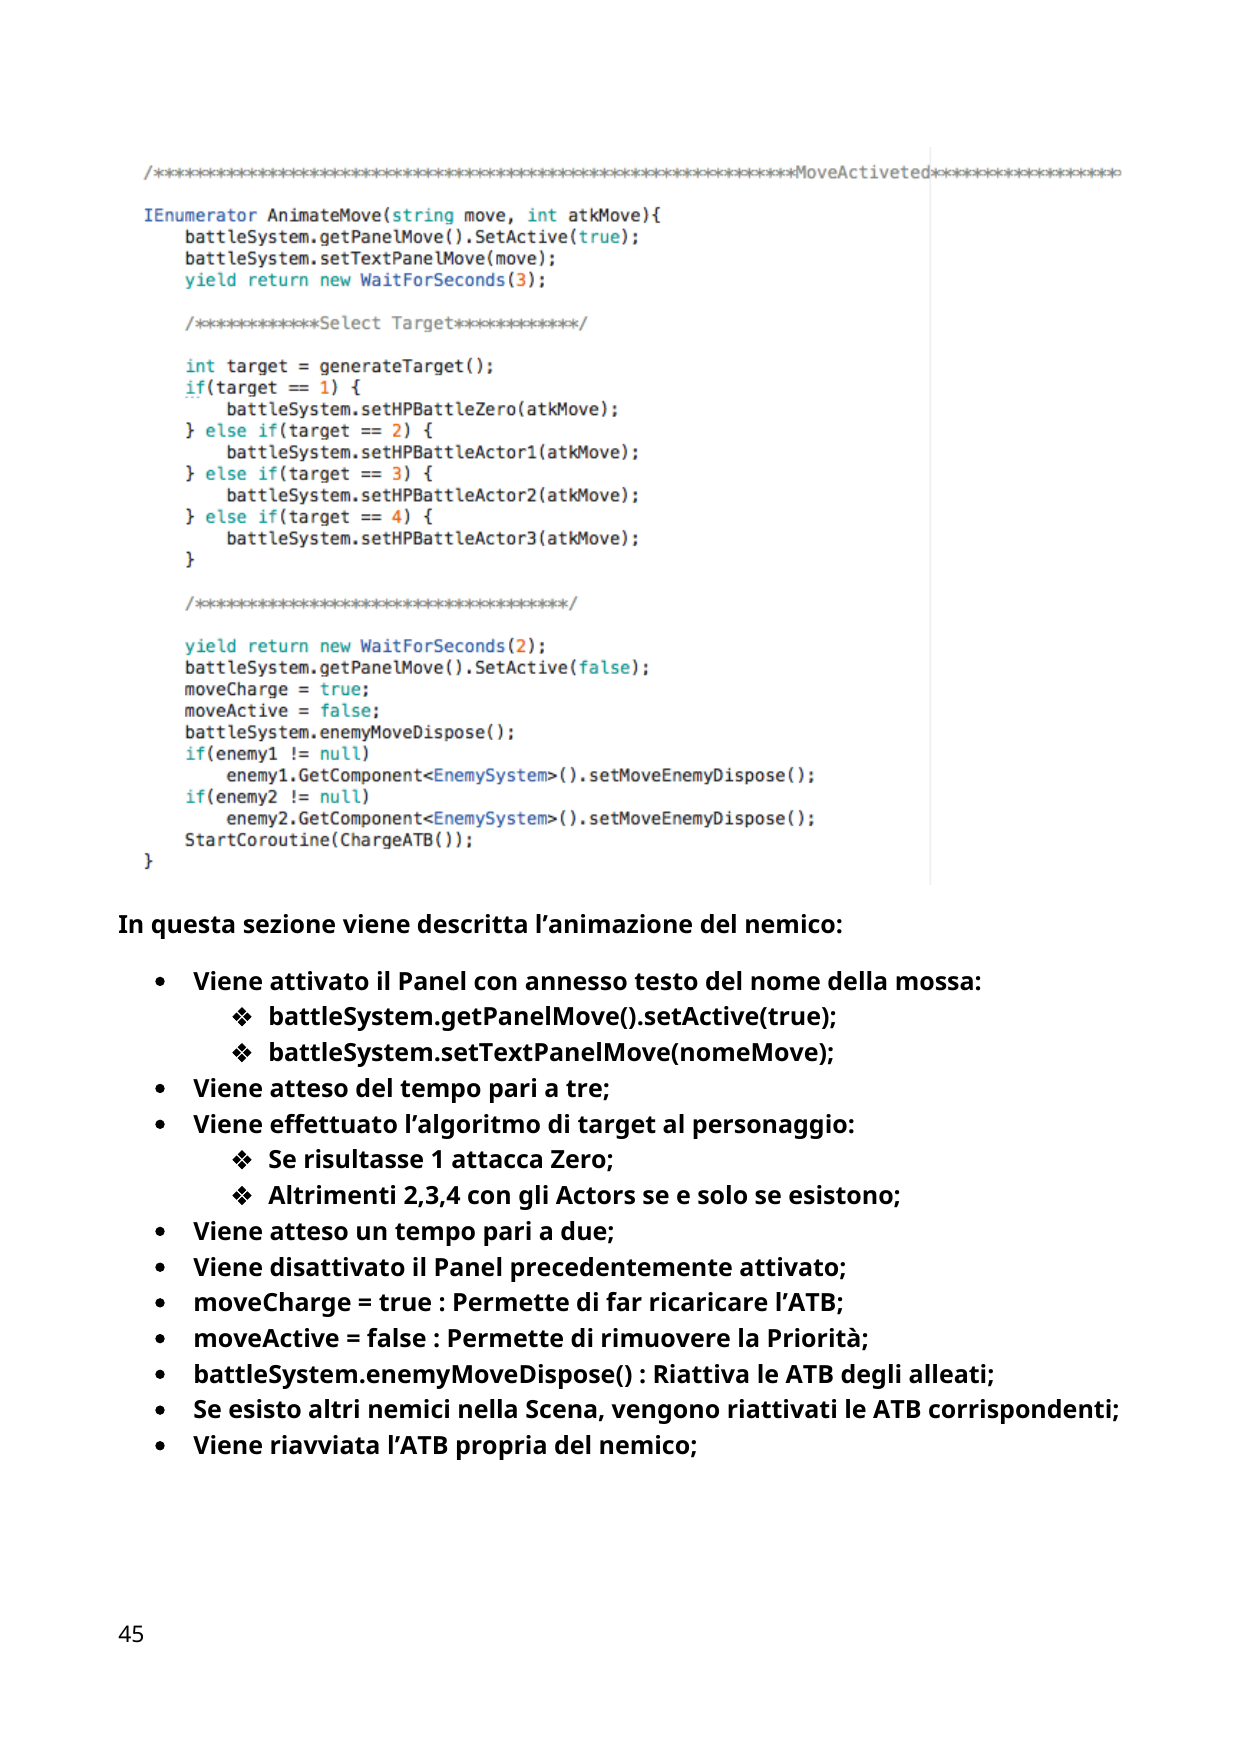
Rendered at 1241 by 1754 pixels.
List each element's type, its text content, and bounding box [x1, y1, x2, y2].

text In questa sezione viene descritta l’animazione del nemico: [118, 907, 1122, 941]
list Altrimenti 2,3,4 con gli Actors se e solo se esistono; [231, 1178, 1122, 1212]
list Viene atteso un tempo pari a due; [156, 1213, 1122, 1247]
list moveCharge = true : Permette di far ricaricare l’ATB; [156, 1285, 1122, 1319]
list moveActive = false : Permette di rimuovere la Priorità; [156, 1321, 1122, 1355]
list Viene disattivato il Panel precedentemente attivato; [156, 1249, 1122, 1283]
list Viene attivato il Panel con annesso testo del nome della mossa: [156, 963, 1122, 997]
list Se risultasse 1 attacca Zero; [231, 1142, 1122, 1176]
list Viene riavviata l’ATB propria del nemico; [156, 1428, 1122, 1462]
list Viene effettuato l’algoritmo di target al personaggio: [156, 1106, 1122, 1140]
list battleSystem.enemyMoveDispose() : Riattiva le ATB degli alleati; [156, 1356, 1122, 1390]
list Viene atteso del tempo pari a tre; [156, 1071, 1122, 1104]
picture [118, 147, 1122, 885]
list battleSystem.getPanelMove().setActive(true); [231, 999, 1122, 1033]
list Se esisto altri nemici nella Scena, vengono riattivati le ATB corrispondenti; [156, 1392, 1122, 1426]
list battleSystem.setTextPanelMove(nomeMove); [231, 1035, 1122, 1069]
